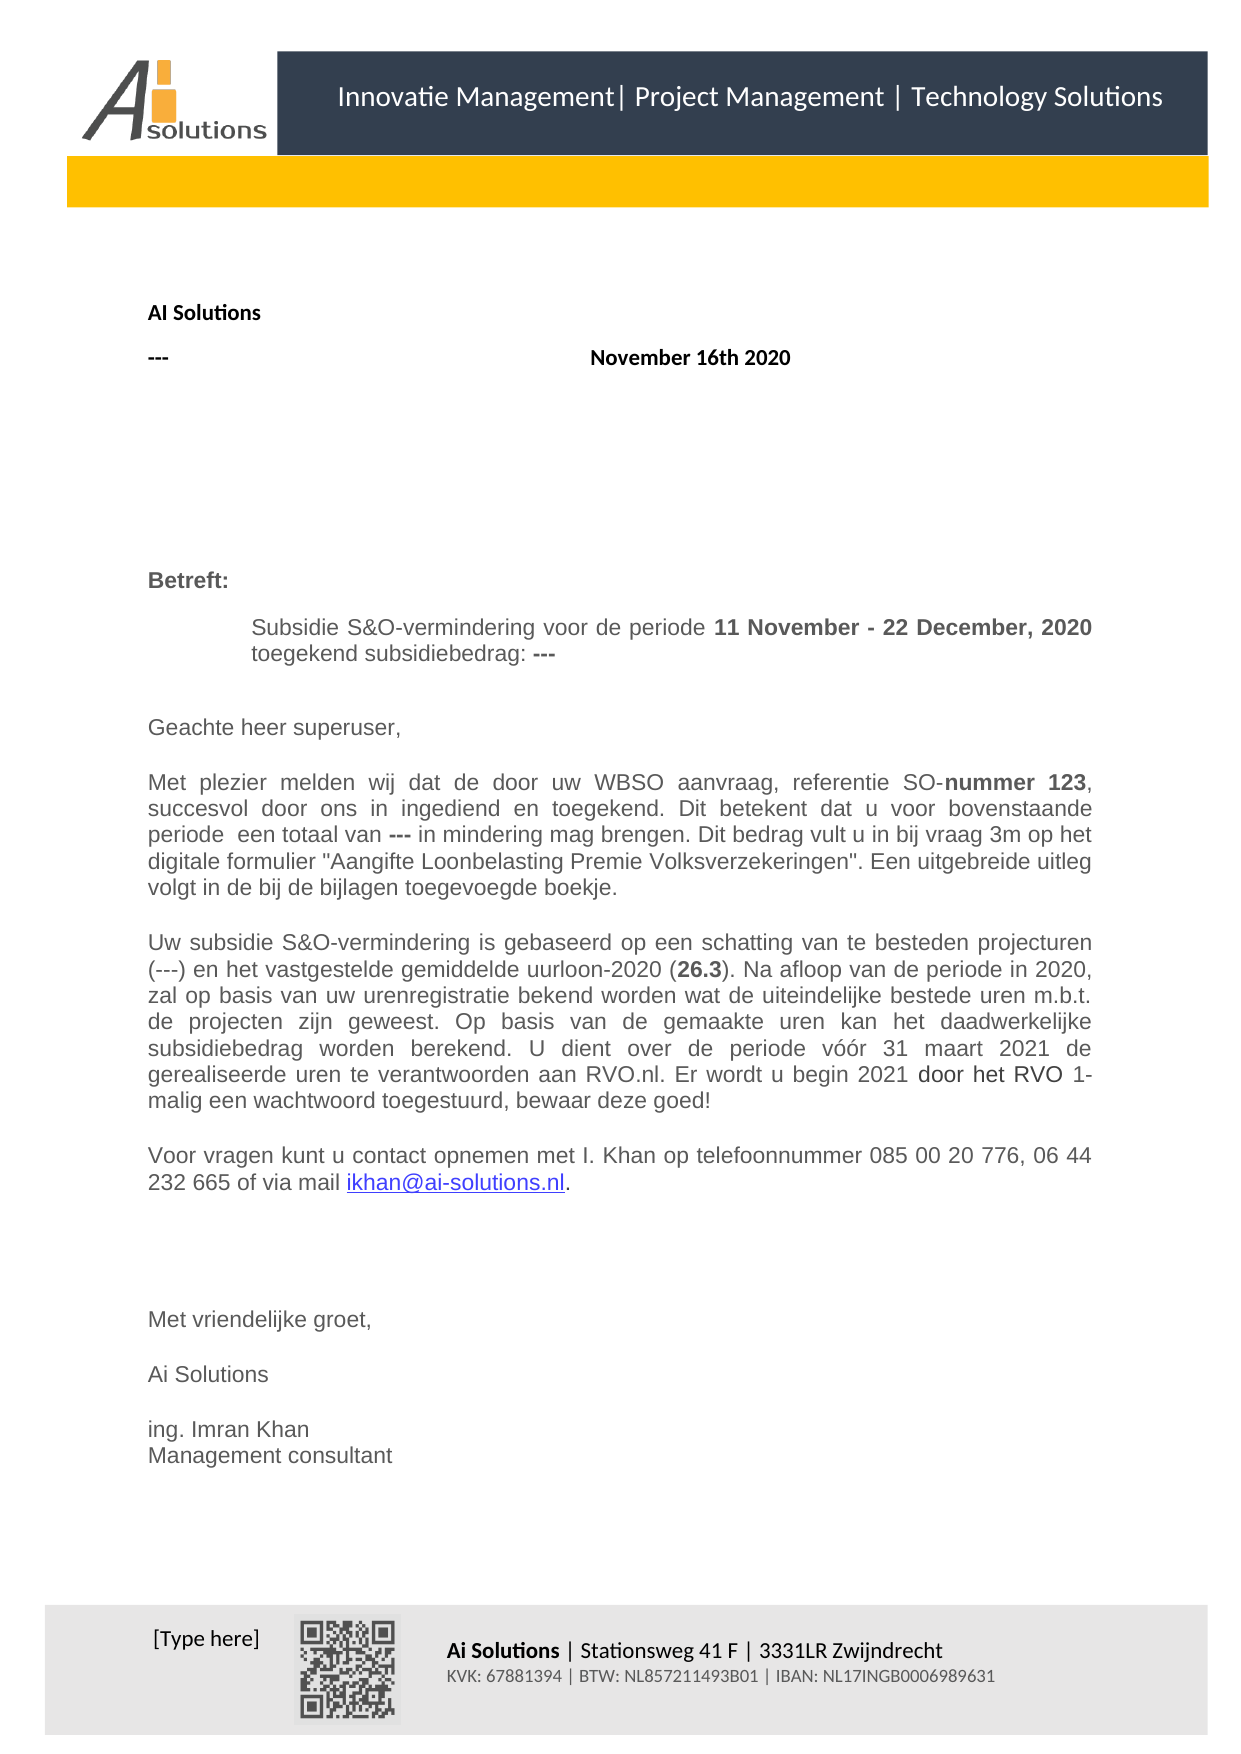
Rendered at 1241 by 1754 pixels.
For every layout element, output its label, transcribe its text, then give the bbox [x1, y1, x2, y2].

text Betreft: [148, 567, 1093, 593]
picture [294, 1614, 401, 1725]
text AI Solutions [88, 298, 1093, 326]
text Met vriendelijke groet, [148, 1306, 1093, 1332]
text Uw subsidie S&O-vermindering is gebaseerd op een schatting van te besteden projecturen (---) en het vastgestelde gemiddelde uurloon-2020 (26.3). Na afloop van de periode in 2020, zal op basis van uw urenregistratie bekend worden wat de uiteindelijke bestede uren m.b.t. de projecten zijn geweest. Op basis van de gemaakte uren kan het daadwerkelijke subsidiebedrag worden berekend. U dient over de periode vóór 31 maart 2021 de gerealiseerde uren te verantwoorden aan RVO.nl. Er wordt u begin 2021 door het RVO 1-malig een wachtwoord toegestuurd, bewaar deze goed! [148, 929, 1093, 1114]
picture [63, 41, 267, 172]
text Met plezier melden wij dat de door uw WBSO aanvraag, referentie SO-nummer 123, succesvol door ons in ingediend en toegekend. Dit betekent dat u voor bovenstaande periode een totaal van --- in mindering mag brengen. Dit bedrag vult u in bij vraag 3m op het digitale formulier "Aangifte Loonbelasting Premie Volksverzekeringen". Een uitgebreide uitleg volgt in de bij de bijlagen toegevoegde boekje. [148, 769, 1093, 901]
text Management consultant [148, 1442, 1093, 1469]
text ing. Imran Khan [148, 1416, 1093, 1442]
text Geachte heer superuser, [148, 714, 1093, 740]
text Ai Solutions [148, 1361, 1093, 1387]
text Subsidie S&O-vermindering voor de periode 11 November - 22 December, 2020 toegekend subsidiebedrag: --- [221, 614, 1093, 666]
text Voor vragen kunt u contact opnemen met I. Khan op telefoonnummer 085 00 20 776, 06 44 232 665 of via mail ikhan@ai-solutions.nl. [148, 1142, 1093, 1195]
text --- November 16th 2020 [88, 343, 1093, 371]
